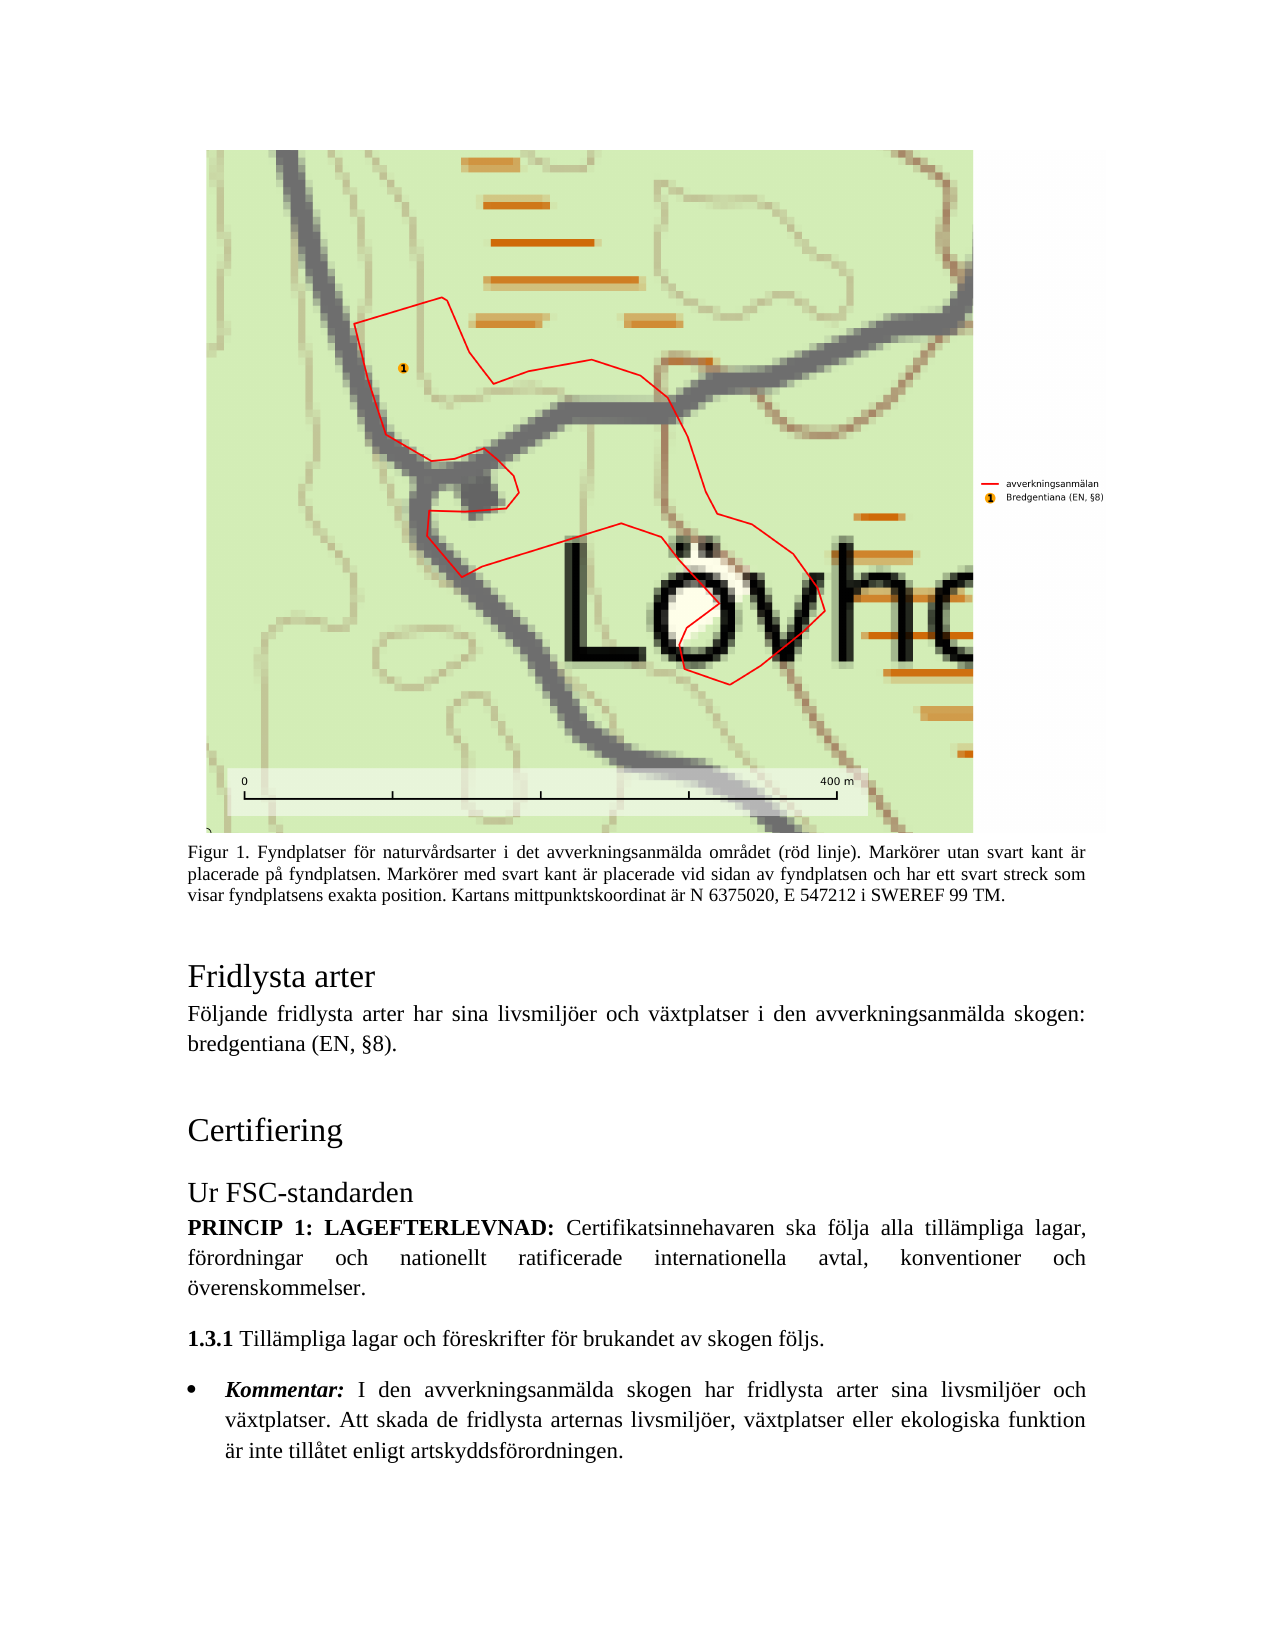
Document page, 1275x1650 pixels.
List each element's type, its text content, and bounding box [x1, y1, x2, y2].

subtitle Fridlysta arter [187, 956, 1087, 994]
subtitle Certifiering [187, 1110, 1087, 1149]
text PRINCIP 1: LAGEFTERLEVNAD: Certifikatsinnehavaren ska följa alla tillämpliga lagar, förordningar och nationellt ratificerade internationella avtal, konventioner och överenskommelser. [187, 1214, 1087, 1301]
subtitle Ur FSC-standarden [187, 1175, 1087, 1209]
text Figur 1. Fyndplatser för naturvårdsarter i det avverkningsanmälda området (röd linje). Markörer utan svart kant är placerade på fyndplatsen. Markörer med svart kant är placerade vid sidan av fyndplatsen och har ett svart streck som visar fyndplatsens exakta position. Kartans mittpunktskoordinat är N 6375020, E 547212 i SWEREF 99 TM. [187, 841, 1087, 906]
text Följande fridlysta arter har sina livsmiljöer och växtplatser i den avverkningsanmälda skogen: bredgentiana (EN, §8). [187, 1000, 1087, 1056]
picture [206, 150, 1107, 833]
text 1.3.1 Tillämpliga lagar och föreskrifter för brukandet av skogen följs. [187, 1325, 1087, 1352]
list Kommentar: I den avverkningsanmälda skogen har fridlysta arter sina livsmiljöer och växtplatser. Att skada de fridlysta arternas livsmiljöer, växtplatser eller ekologiska funktion är inte tillåtet enligt artskyddsförordningen. [187, 1376, 1087, 1463]
